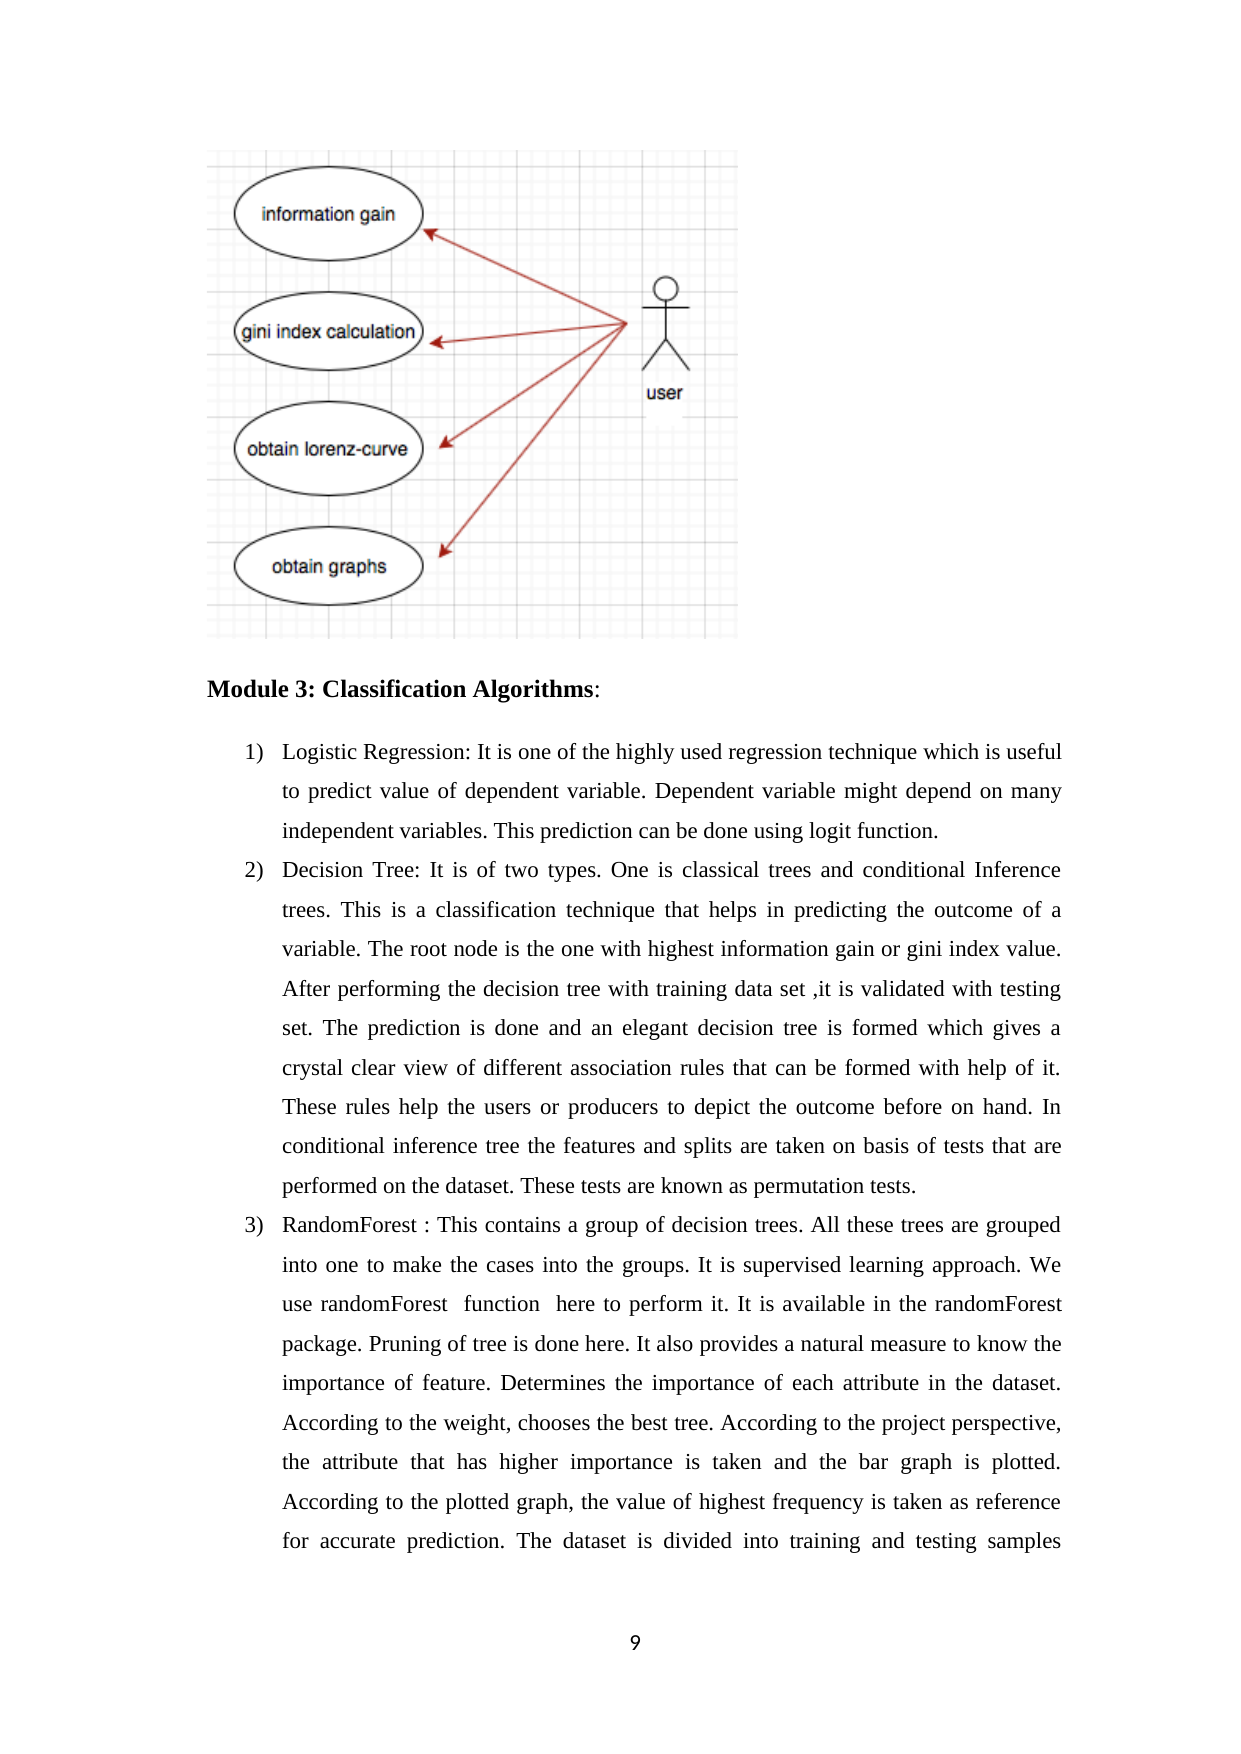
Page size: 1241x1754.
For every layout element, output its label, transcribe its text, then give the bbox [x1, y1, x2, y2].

picture [206, 150, 738, 639]
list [244, 1212, 1063, 1554]
list Logistic Regression: It is one of the highly used regression technique which is useful to predict value of dependent variable. Dependent variable might depend on many independent variables. This prediction can be done using logit function. [244, 738, 1063, 843]
text Module 3: Classification Algorithms: [207, 674, 1063, 703]
list Decision Tree: It is of two types. One is classical trees and conditional Inference trees. This is a classification technique that helps in predicting the outcome of a variable. The root node is the one with highest information gain or gini index value. After performing the decision tree with training data set ,it is validated with testing set. The prediction is done and an elegant decision tree is formed which gives a crystal clear view of different association rules that can be formed with help of it. These rules help the users or producers to depict the outcome before on hand. In conditional inference tree the features and splits are taken on basis of tests that are performed on the dataset. These tests are known as permutation tests. [244, 856, 1063, 1198]
